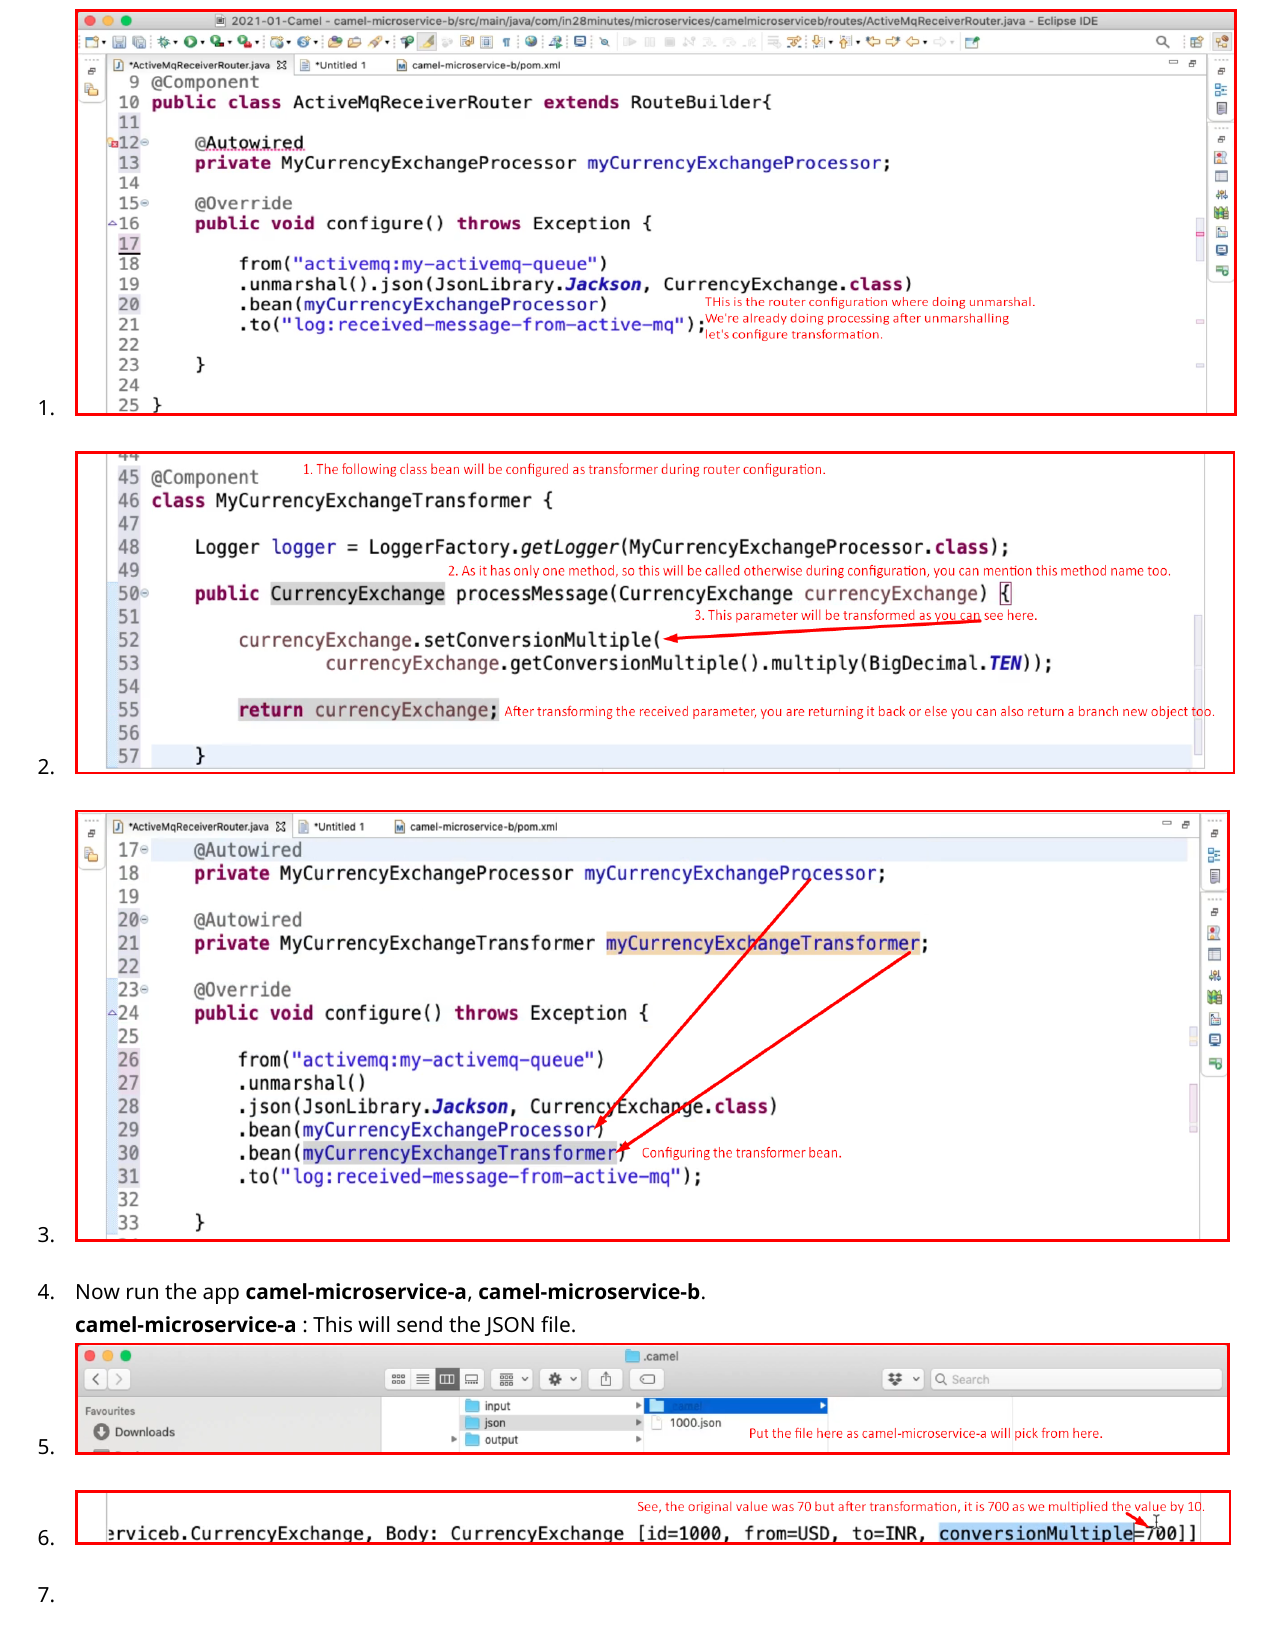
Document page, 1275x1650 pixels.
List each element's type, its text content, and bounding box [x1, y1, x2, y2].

picture [78, 1493, 1229, 1542]
picture [78, 1345, 1227, 1452]
picture [78, 454, 1233, 772]
picture [78, 12, 1234, 413]
picture [78, 812, 1227, 1239]
list Now run the app camel-microservice-a, camel-microservice-b. camel-microservice-a : This will send the JSON file. [37, 1277, 1255, 1338]
